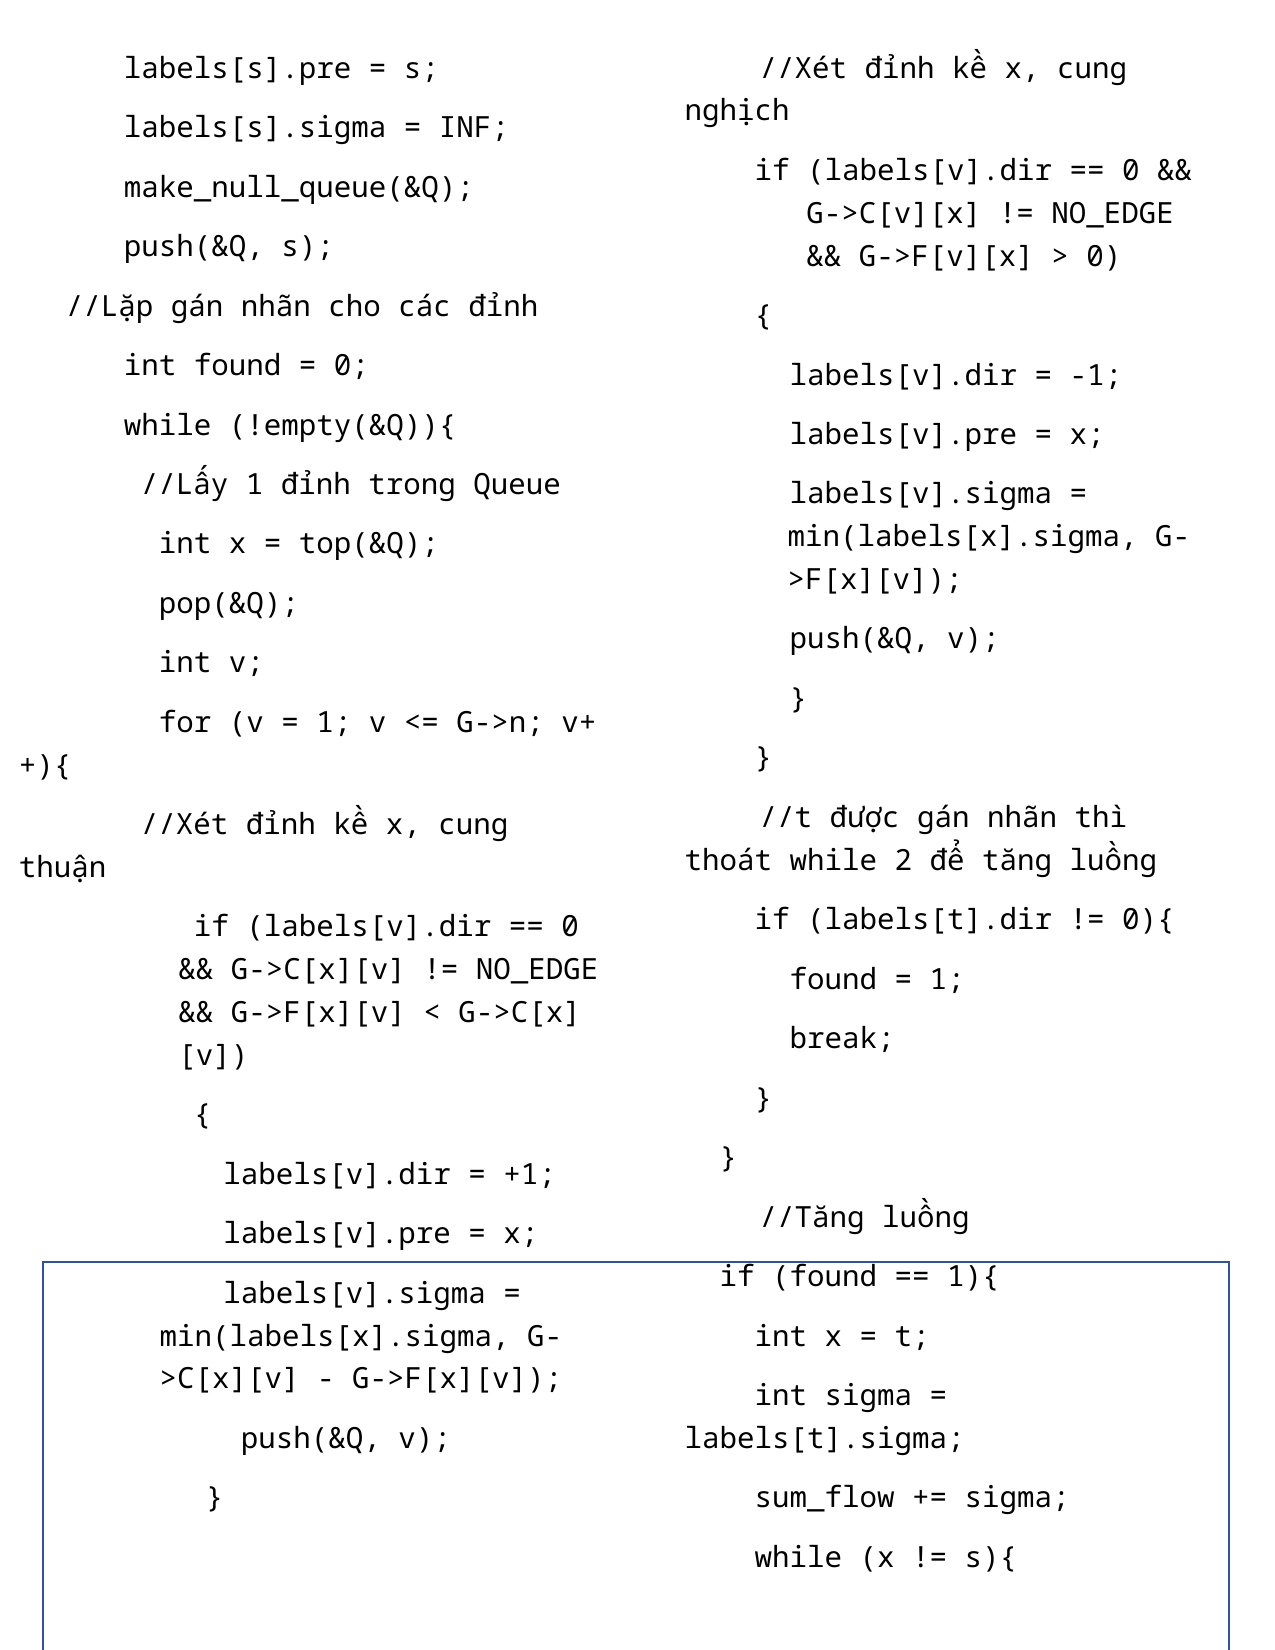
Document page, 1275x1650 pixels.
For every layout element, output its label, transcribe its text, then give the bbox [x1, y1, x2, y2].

text { [19, 1094, 600, 1133]
text labels[v].sigma = min(labels[x].sigma, G->F[x][v]); [684, 473, 1219, 598]
text found = 1; [684, 958, 1219, 998]
text labels[v].dir = +1; [66, 1153, 600, 1193]
text labels[s].sigma = INF; [19, 106, 600, 146]
text break; [684, 1017, 1219, 1057]
text } [684, 1077, 1219, 1117]
text } [66, 1477, 600, 1516]
text //t được gán nhãn thì thoát while 2 để tăng luồng [684, 796, 1219, 879]
text //Lấy 1 đỉnh trong Queue [19, 463, 600, 503]
text { [684, 294, 1219, 334]
text if (labels[v].dir == 0 && G->C[x][v] != NO_EDGE && G->F[x][v] < G->C[x][v]) [19, 906, 600, 1074]
text if (labels[v].dir == 0 && G->C[v][x] != NO_EDGE && G->F[v][x] > 0) [684, 149, 1219, 274]
text labels[v].pre = x; [66, 1213, 600, 1252]
text int x = t; [684, 1315, 1219, 1354]
text labels[v].dir = -1; [684, 354, 1219, 393]
text int x = top(&Q); [19, 523, 600, 562]
text } [684, 1136, 1219, 1176]
text //Tăng luồng [684, 1196, 1219, 1236]
text sum_flow += sigma; [684, 1477, 1219, 1516]
text for (v = 1; v <= G->n; v++){ [19, 701, 600, 784]
text //Xét đỉnh kề x, cung nghịch [684, 47, 1219, 129]
text if (labels[t].dir != 0){ [684, 898, 1219, 938]
text //Xét đỉnh kề x, cung thuận [19, 803, 600, 886]
text } [684, 737, 1219, 776]
text while (!empty(&Q)){ [19, 404, 600, 443]
text while (x != s){ [684, 1536, 1219, 1576]
text labels[v].pre = x; [684, 413, 1219, 453]
text //Lặp gán nhãn cho các đỉnh [19, 285, 600, 324]
text labels[v].sigma = min(labels[x].sigma, G->C[x][v] - G->F[x][v]); [66, 1272, 600, 1397]
text push(&Q, v); [684, 618, 1219, 657]
text make_null_queue(&Q); [19, 166, 600, 206]
text push(&Q, v); [66, 1417, 600, 1457]
text if (found == 1){ [684, 1263, 1219, 1295]
text int v; [19, 642, 600, 681]
text pop(&Q); [19, 582, 600, 622]
text int sigma = labels[t].sigma; [684, 1374, 1219, 1457]
text push(&Q, s); [19, 225, 600, 265]
text labels[s].pre = s; [19, 47, 600, 87]
text } [684, 677, 1219, 717]
text int found = 0; [19, 344, 600, 384]
